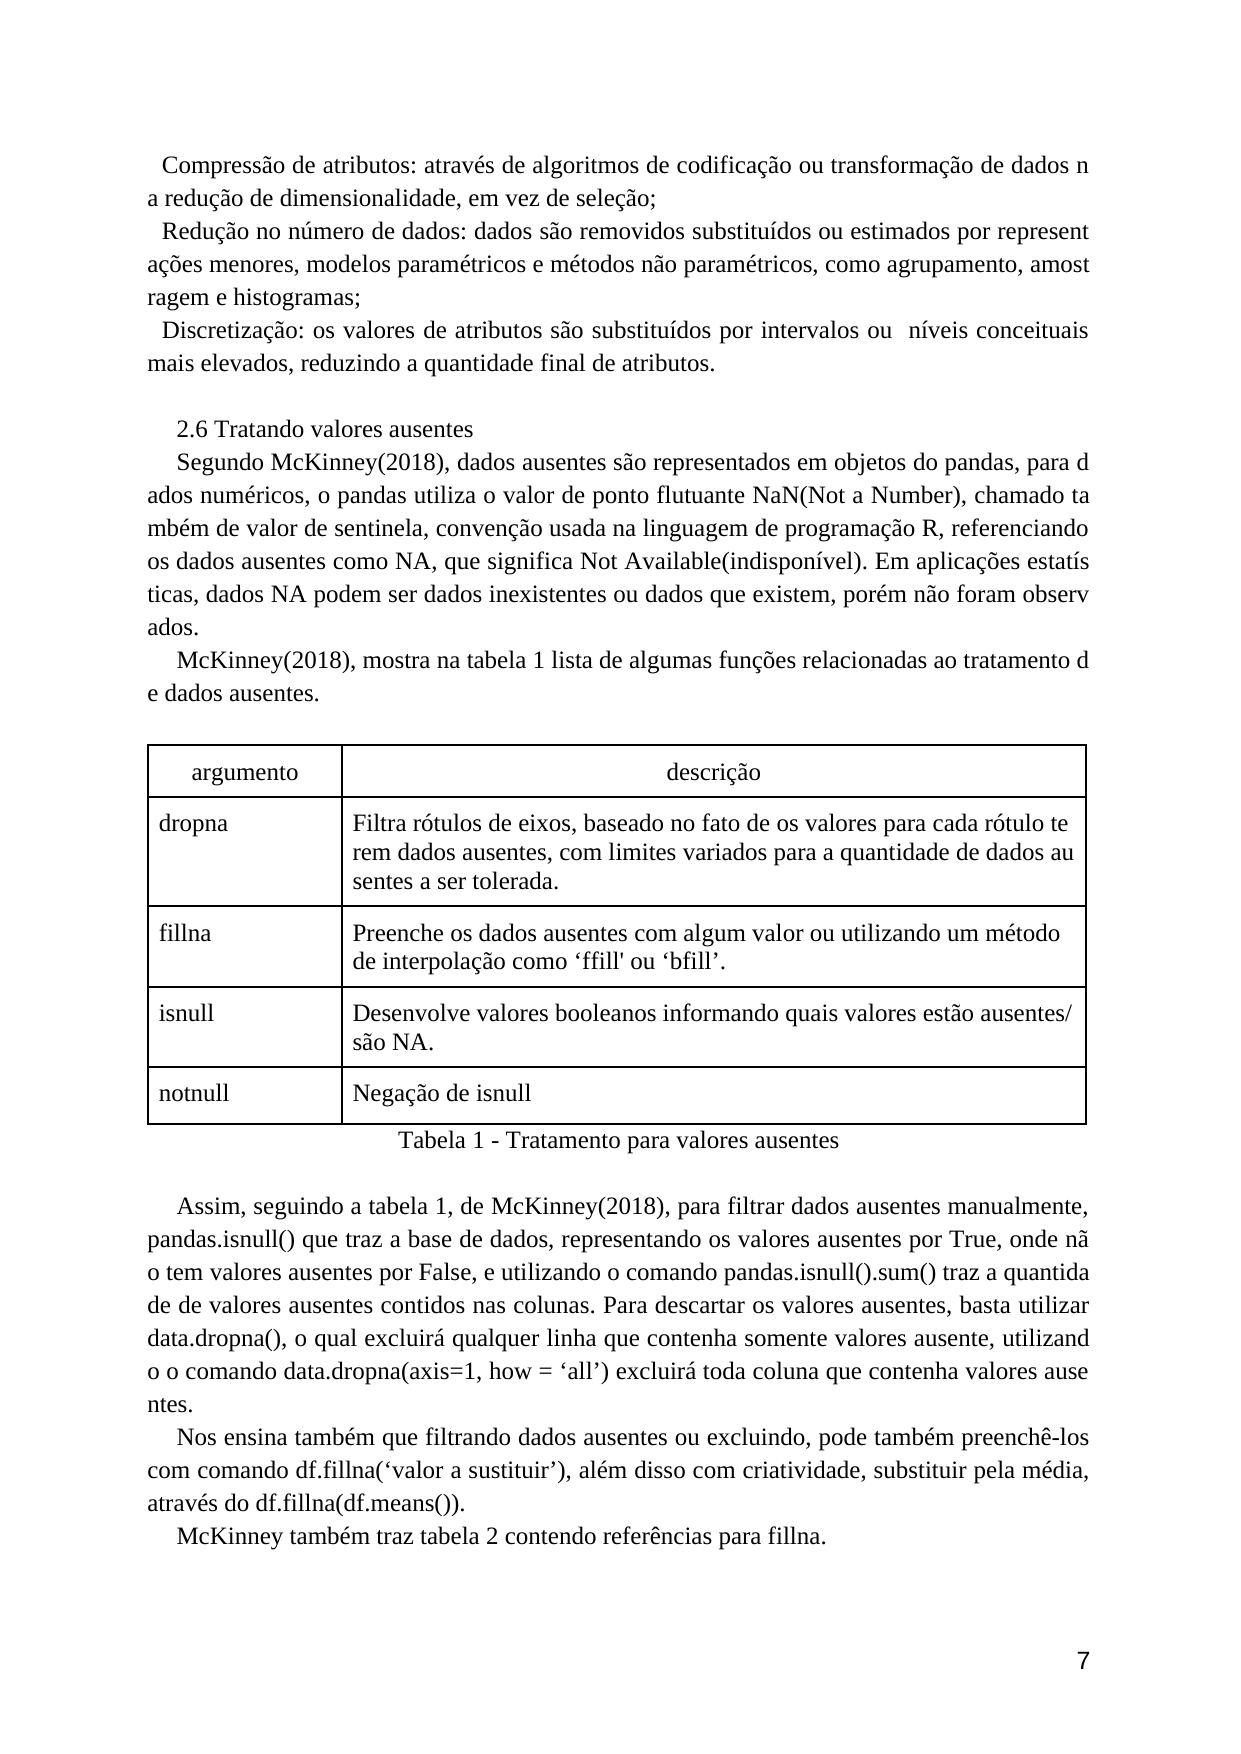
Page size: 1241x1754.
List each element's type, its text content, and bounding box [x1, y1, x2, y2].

table_cell Negação de isnull [343, 1068, 1085, 1123]
text Discretização: os valores de atributos são substituídos por intervalos ou níveis conceituais mais elevados, reduzindo a quantidade final de atributos. [147, 315, 1090, 377]
table_header descrição [343, 746, 1085, 796]
table_cell notnull [149, 1068, 341, 1123]
text McKinney(2018), mostra na tabela 1 lista de algumas funções relacionadas ao tratamento de dados ausentes. [147, 645, 1090, 707]
text Tabela 1 - Tratamento para valores ausentes [147, 1125, 1090, 1154]
text Compressão de atributos: através de algoritmos de codificação ou transformação de dados na redução de dimensionalidade, em vez de seleção; [147, 150, 1090, 212]
text Nos ensina também que filtrando dados ausentes ou excluindo, pode também preenchê-los com comando df.fillna(‘valor a sustituir’), além disso com criatividade, substituir pela média, através do df.fillna(df.means()). [147, 1422, 1090, 1517]
table_cell Desenvolve valores booleanos informando quais valores estão ausentes/são NA. [343, 988, 1085, 1066]
text 2.6 Tratando valores ausentes [147, 414, 1090, 443]
table_header argumento [149, 746, 341, 796]
table_cell fillna [149, 907, 341, 986]
text Redução no número de dados: dados são removidos substituídos ou estimados por representações menores, modelos paramétricos e métodos não paramétricos, como agrupamento, amostragem e histogramas; [147, 216, 1090, 311]
table_cell Preenche os dados ausentes com algum valor ou utilizando um método de interpolação como ‘ffill' ou ‘bfill’. [343, 907, 1085, 986]
text Segundo McKinney(2018), dados ausentes são representados em objetos do pandas, para dados numéricos, o pandas utiliza o valor de ponto flutuante NaN(Not a Number), chamado também de valor de sentinela, convenção usada na linguagem de programação R, referenciando os dados ausentes como NA, que significa Not Available(indisponível). Em aplicações estatísticas, dados NA podem ser dados inexistentes ou dados que existem, porém não foram observados. [147, 447, 1090, 641]
text McKinney também traz tabela 2 contendo referências para fillna. [147, 1521, 1090, 1550]
table_cell Filtra rótulos de eixos, baseado no fato de os valores para cada rótulo terem dados ausentes, com limites variados para a quantidade de dados ausentes a ser tolerada. [343, 798, 1085, 905]
text Assim, seguindo a tabela 1, de McKinney(2018), para filtrar dados ausentes manualmente, pandas.isnull() que traz a base de dados, representando os valores ausentes por True, onde não tem valores ausentes por False, e utilizando o comando pandas.isnull().sum() traz a quantidade de valores ausentes contidos nas colunas. Para descartar os valores ausentes, basta utilizar data.dropna(), o qual excluirá qualquer linha que contenha somente valores ausente, utilizando o comando data.dropna(axis=1, how = ‘all’) excluirá toda coluna que contenha valores ausentes. [147, 1191, 1090, 1418]
table_cell dropna [149, 798, 341, 905]
table_cell isnull [149, 988, 341, 1066]
